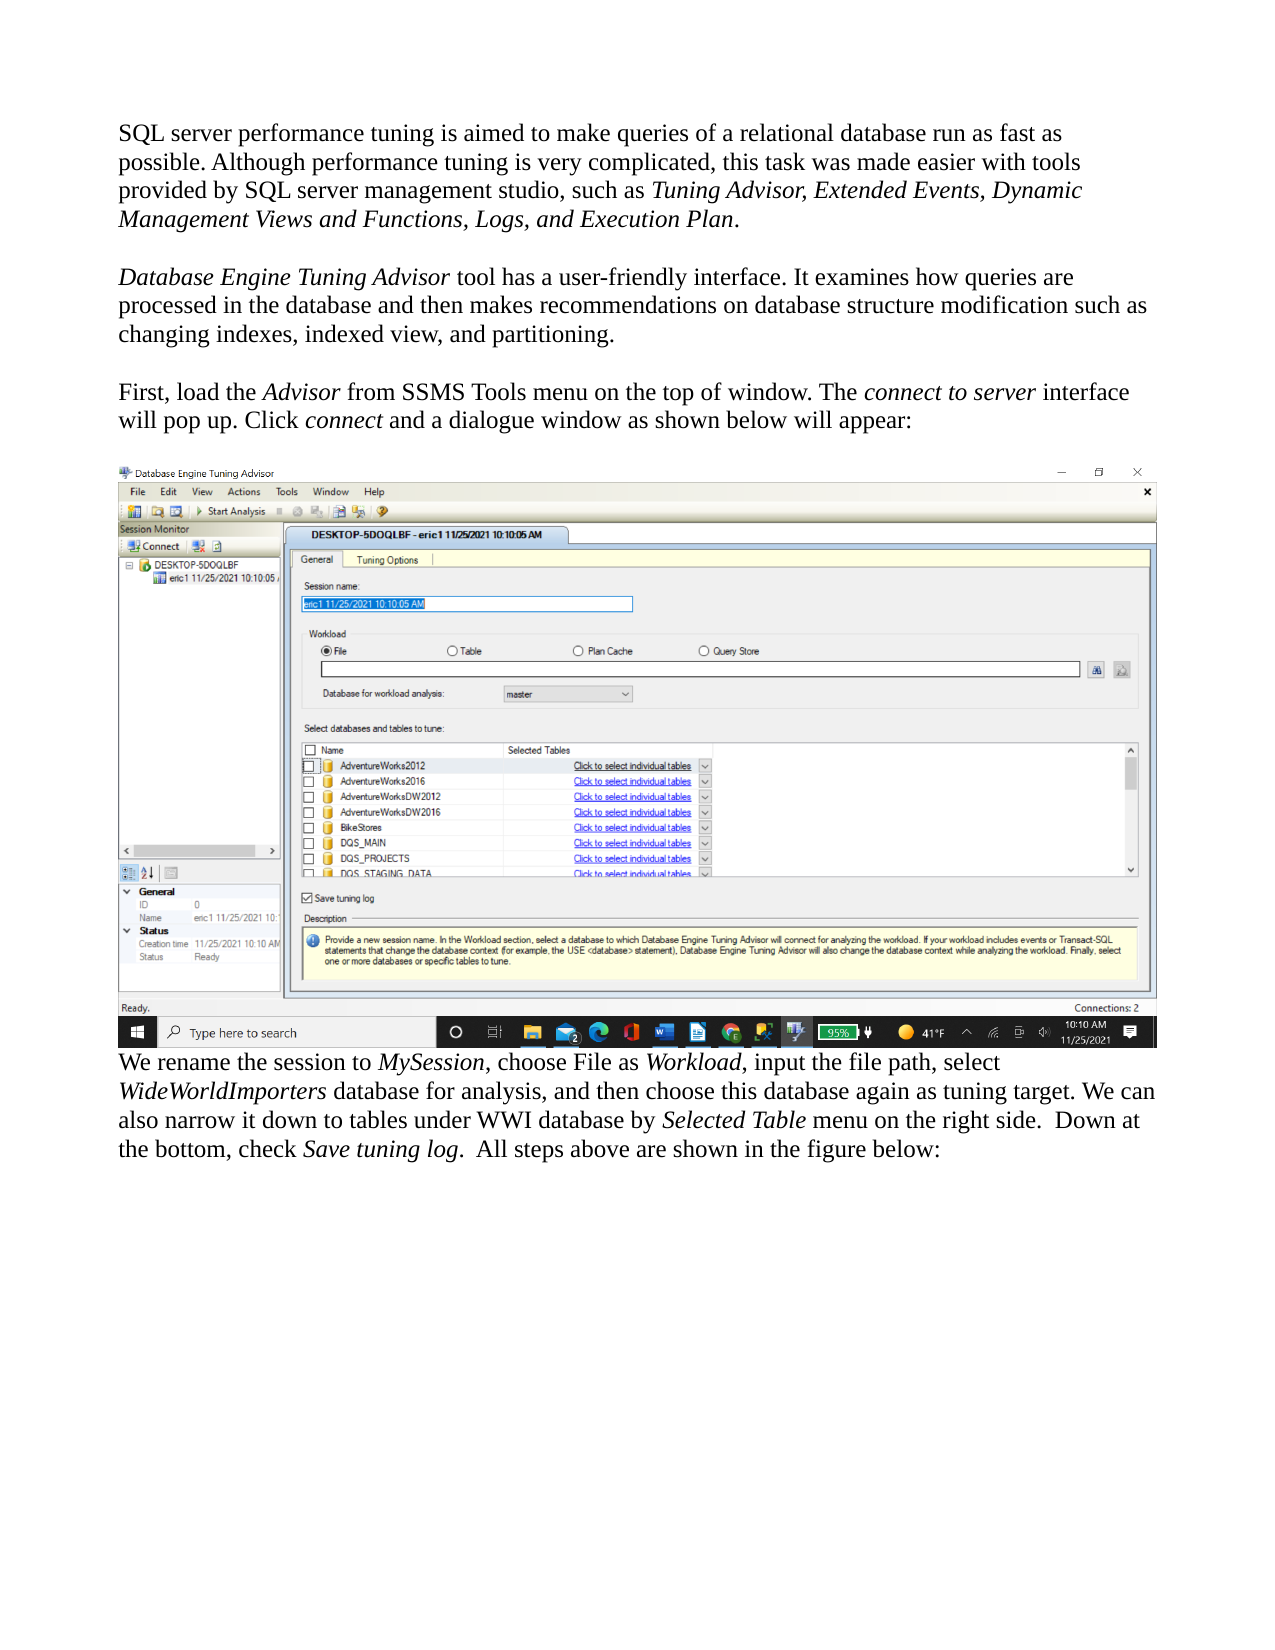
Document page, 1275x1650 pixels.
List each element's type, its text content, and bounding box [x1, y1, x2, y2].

text Database Engine Tuning Advisor tool has a user-friendly interface. It examines how queries are processed in the database and then makes recommendations on database structure modification such as changing indexes, indexed view, and partitioning. [118, 262, 1157, 348]
text SQL server performance tuning is aimed to make queries of a relational database run as fast as possible. Although performance tuning is very complicated, this task was made easier with tools provided by SQL server management studio, such as Tuning Advisor, Extended Events, Dynamic Management Views and Functions, Logs, and Execution Plan. [118, 118, 1157, 233]
picture [118, 463, 1157, 1048]
text First, load the Advisor from SSMS Tools menu on the top of window. The connect to server interface will pop up. Click connect and a dialogue window as shown below will appear: [118, 377, 1157, 434]
text We rename the session to MySession, choose File as Workload, input the file path, select WideWorldImporters database for analysis, and then choose this database again as tuning target. We can also narrow it down to tables under WWI database by Selected Table menu on the right side. Down at the bottom, check Save tuning log. All steps above are shown in the figure below: [118, 1048, 1157, 1162]
